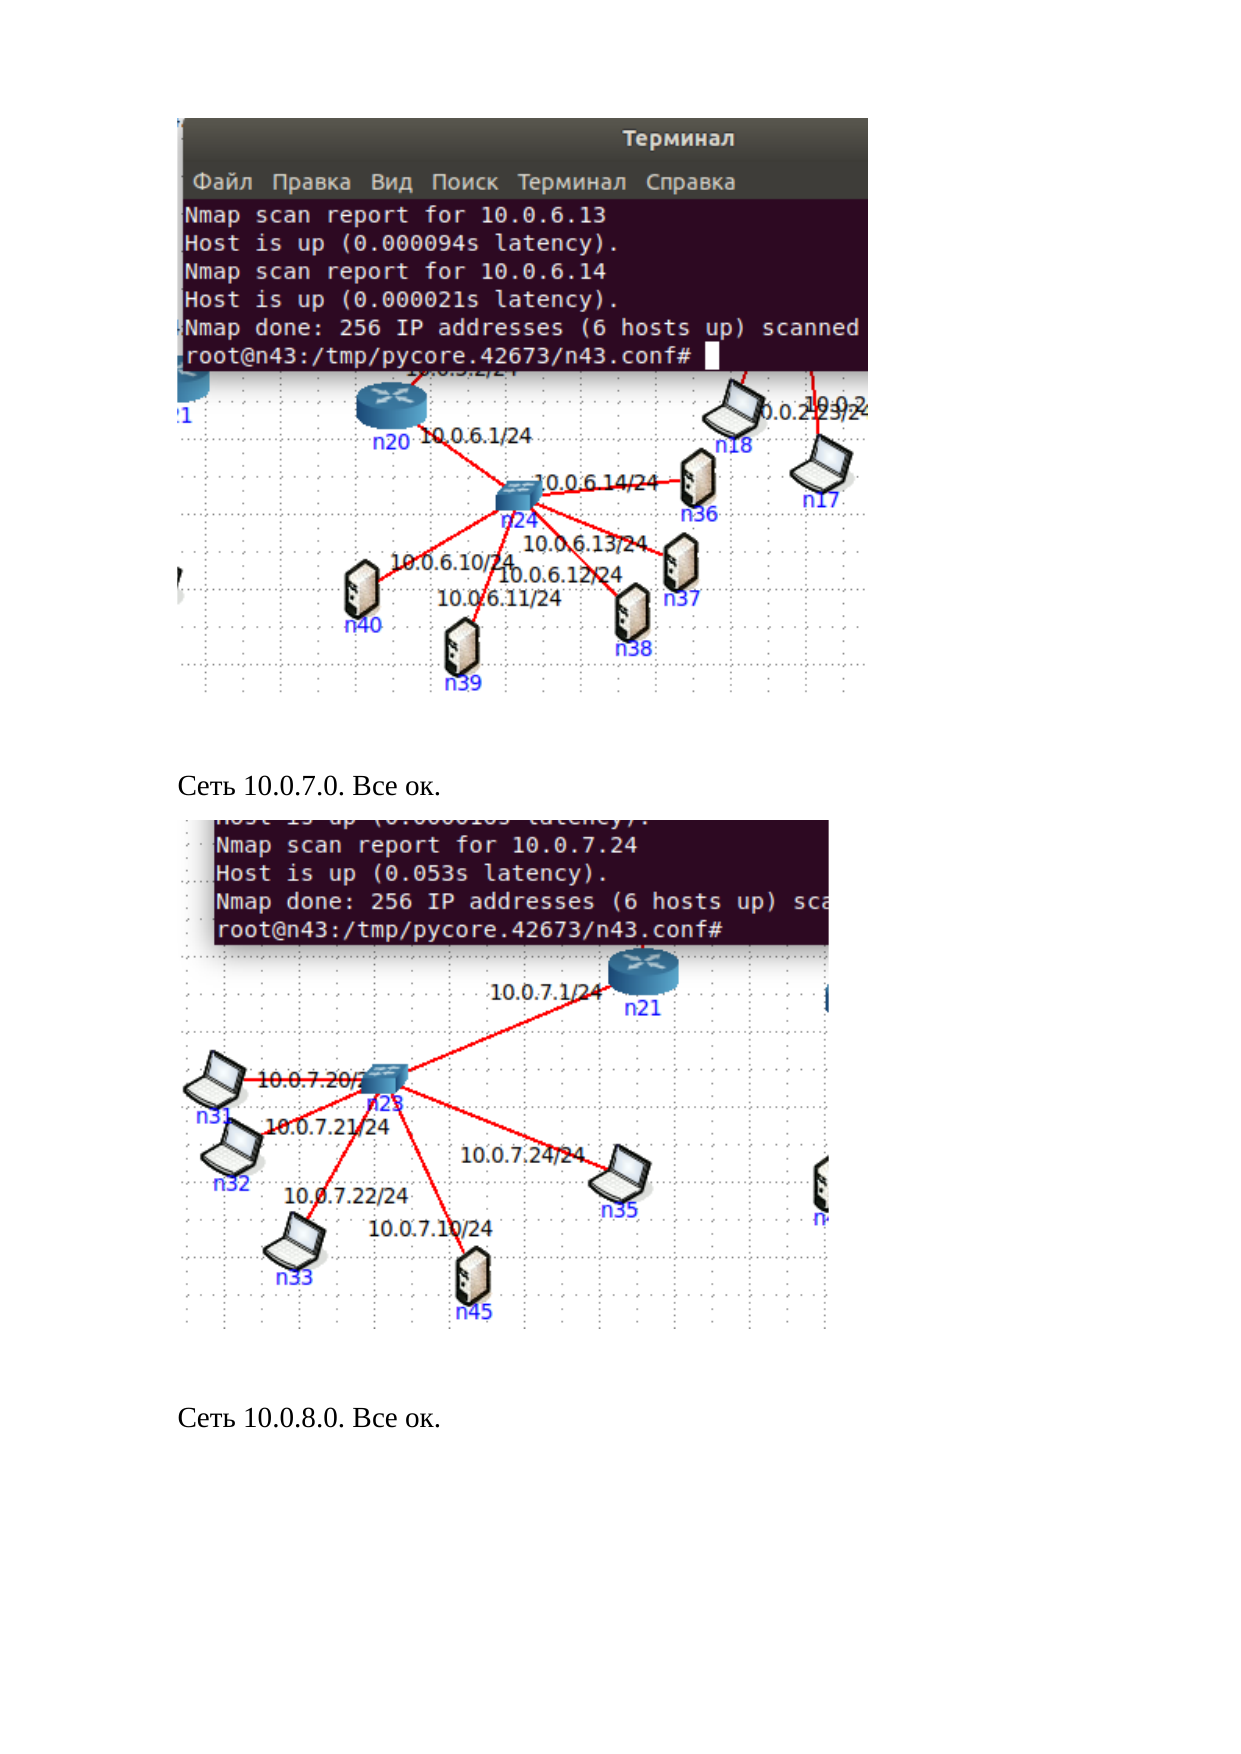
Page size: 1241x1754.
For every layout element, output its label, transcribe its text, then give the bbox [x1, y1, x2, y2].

text Сеть 10.0.8.0. Все ок. [177, 1400, 1152, 1434]
picture [177, 820, 829, 1329]
text Сеть 10.0.7.0. Все ок. [177, 768, 1152, 802]
picture [177, 118, 868, 697]
